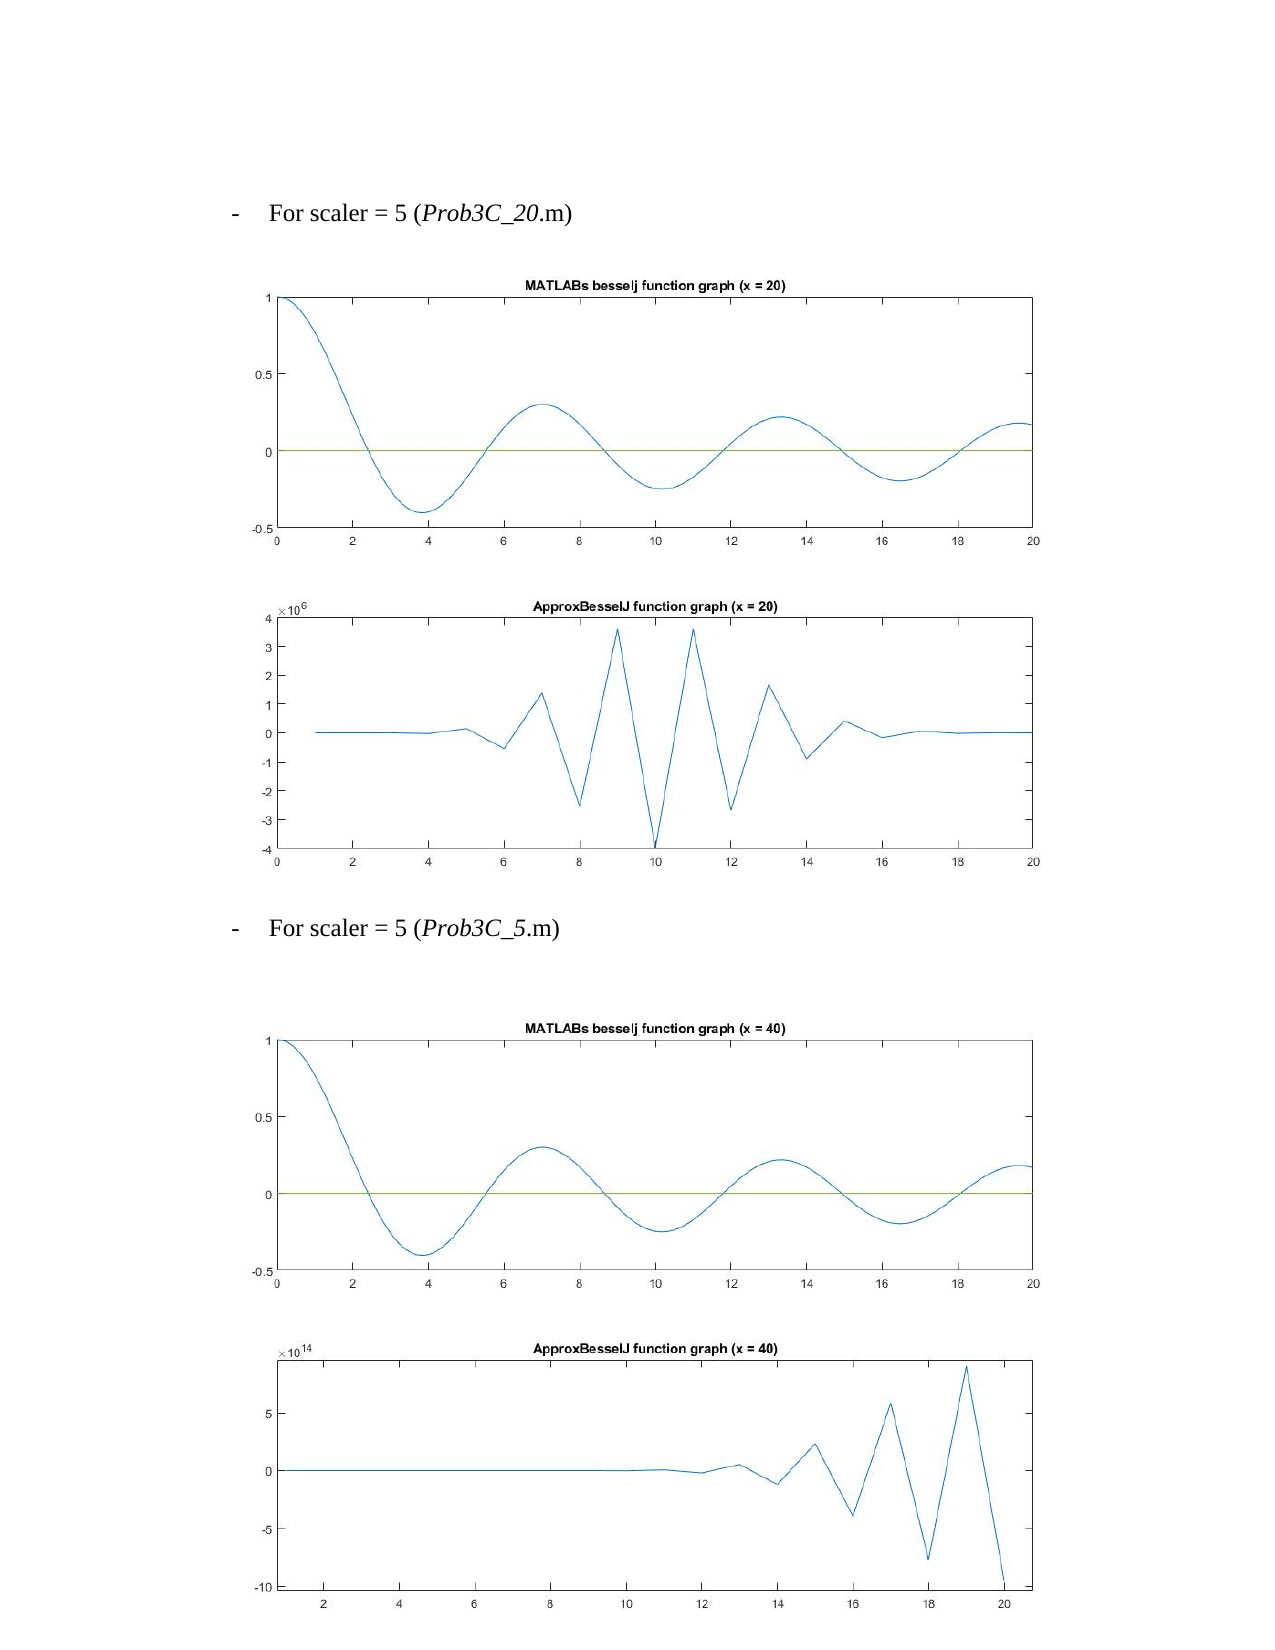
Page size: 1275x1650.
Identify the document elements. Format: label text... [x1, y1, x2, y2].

list For scaler = 5 (Prob3C_20.m) [231, 198, 1125, 226]
picture [150, 247, 1125, 922]
list For scaler = 5 (Prob3C_5.m) [231, 913, 1125, 942]
picture [150, 989, 1125, 1650]
